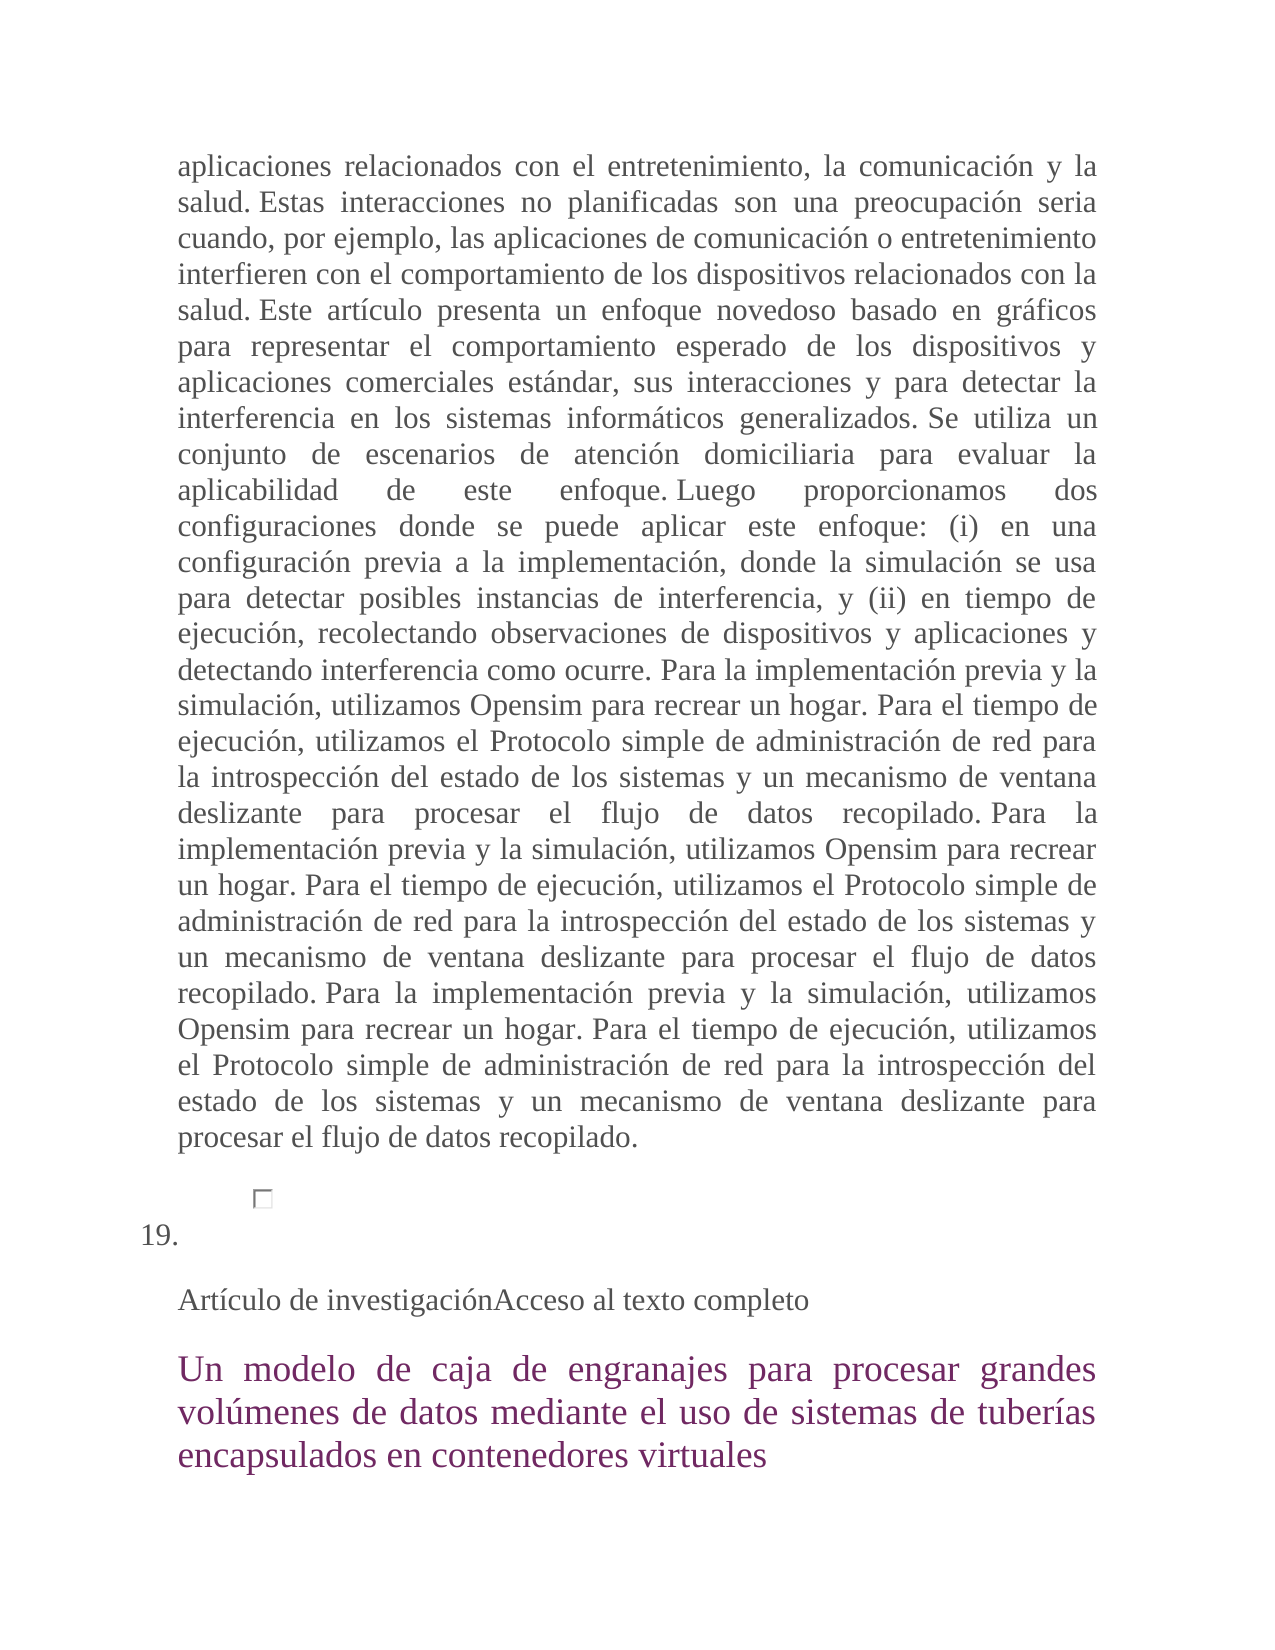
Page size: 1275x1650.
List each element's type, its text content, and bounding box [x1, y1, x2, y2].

text Artículo de investigaciónAcceso al texto completo [177, 1281, 1098, 1317]
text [177, 148, 1098, 1154]
text Un modelo de caja de engranajes para procesar grandes volúmenes de datos mediante el uso de sistemas de tuberías encapsulados en contenedores virtuales [177, 1346, 1098, 1476]
